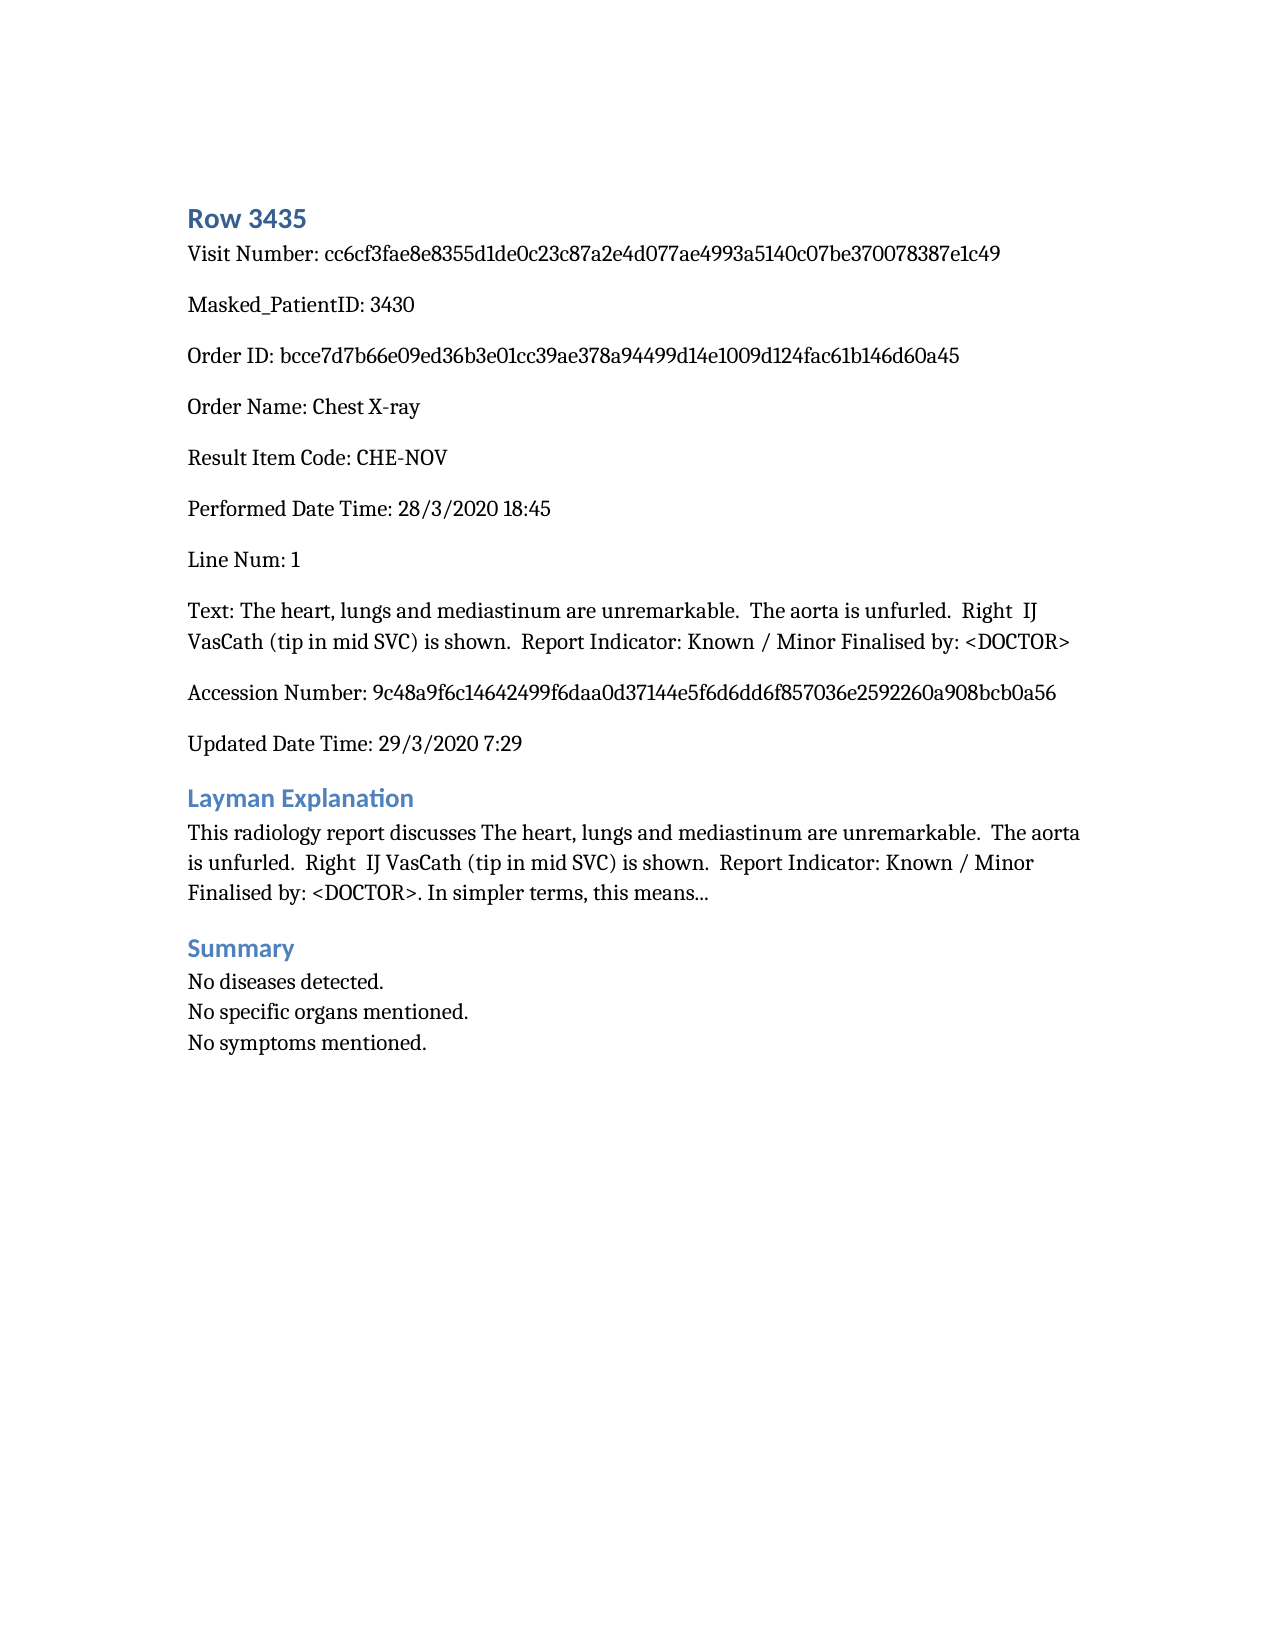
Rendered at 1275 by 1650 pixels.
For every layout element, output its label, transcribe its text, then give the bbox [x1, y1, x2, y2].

text Result Item Code: CHE-NOV [187, 445, 1087, 471]
text Visit Number: cc6cf3fae8e8355d1de0c23c87a2e4d077ae4993a5140c07be370078387e1c49 [187, 241, 1087, 267]
text This radiology report discusses The heart, lungs and mediastinum are unremarkable. The aorta is unfurled. Right IJ VasCath (tip in mid SVC) is shown. Report Indicator: Known / Minor Finalised by: <DOCTOR>. In simpler terms, this means... [187, 819, 1087, 906]
text No diseases detected. No specific organs mentioned. No symptoms mentioned. [187, 969, 1087, 1056]
text Order ID: bcce7d7b66e09ed36b3e01cc39ae378a94499d14e1009d124fac61b146d60a45 [187, 343, 1087, 369]
text Order Name: Chest X-ray [187, 394, 1087, 420]
text Updated Date Time: 29/3/2020 7:29 [187, 731, 1087, 757]
text Masked_PatientID: 3430 [187, 292, 1087, 318]
subtitle Row 3435 [187, 200, 1087, 236]
text Accession Number: 9c48a9f6c14642499f6daa0d37144e5f6d6dd6f857036e2592260a908bcb0a56 [187, 679, 1087, 706]
text Performed Date Time: 28/3/2020 18:45 [187, 496, 1087, 522]
subtitle Summary [187, 931, 1087, 964]
text Text: The heart, lungs and mediastinum are unremarkable. The aorta is unfurled. Right IJ VasCath (tip in mid SVC) is shown. Report Indicator: Known / Minor Finalised by: <DOCTOR> [187, 598, 1087, 655]
text Line Num: 1 [187, 547, 1087, 573]
subtitle Layman Explanation [187, 782, 1087, 814]
